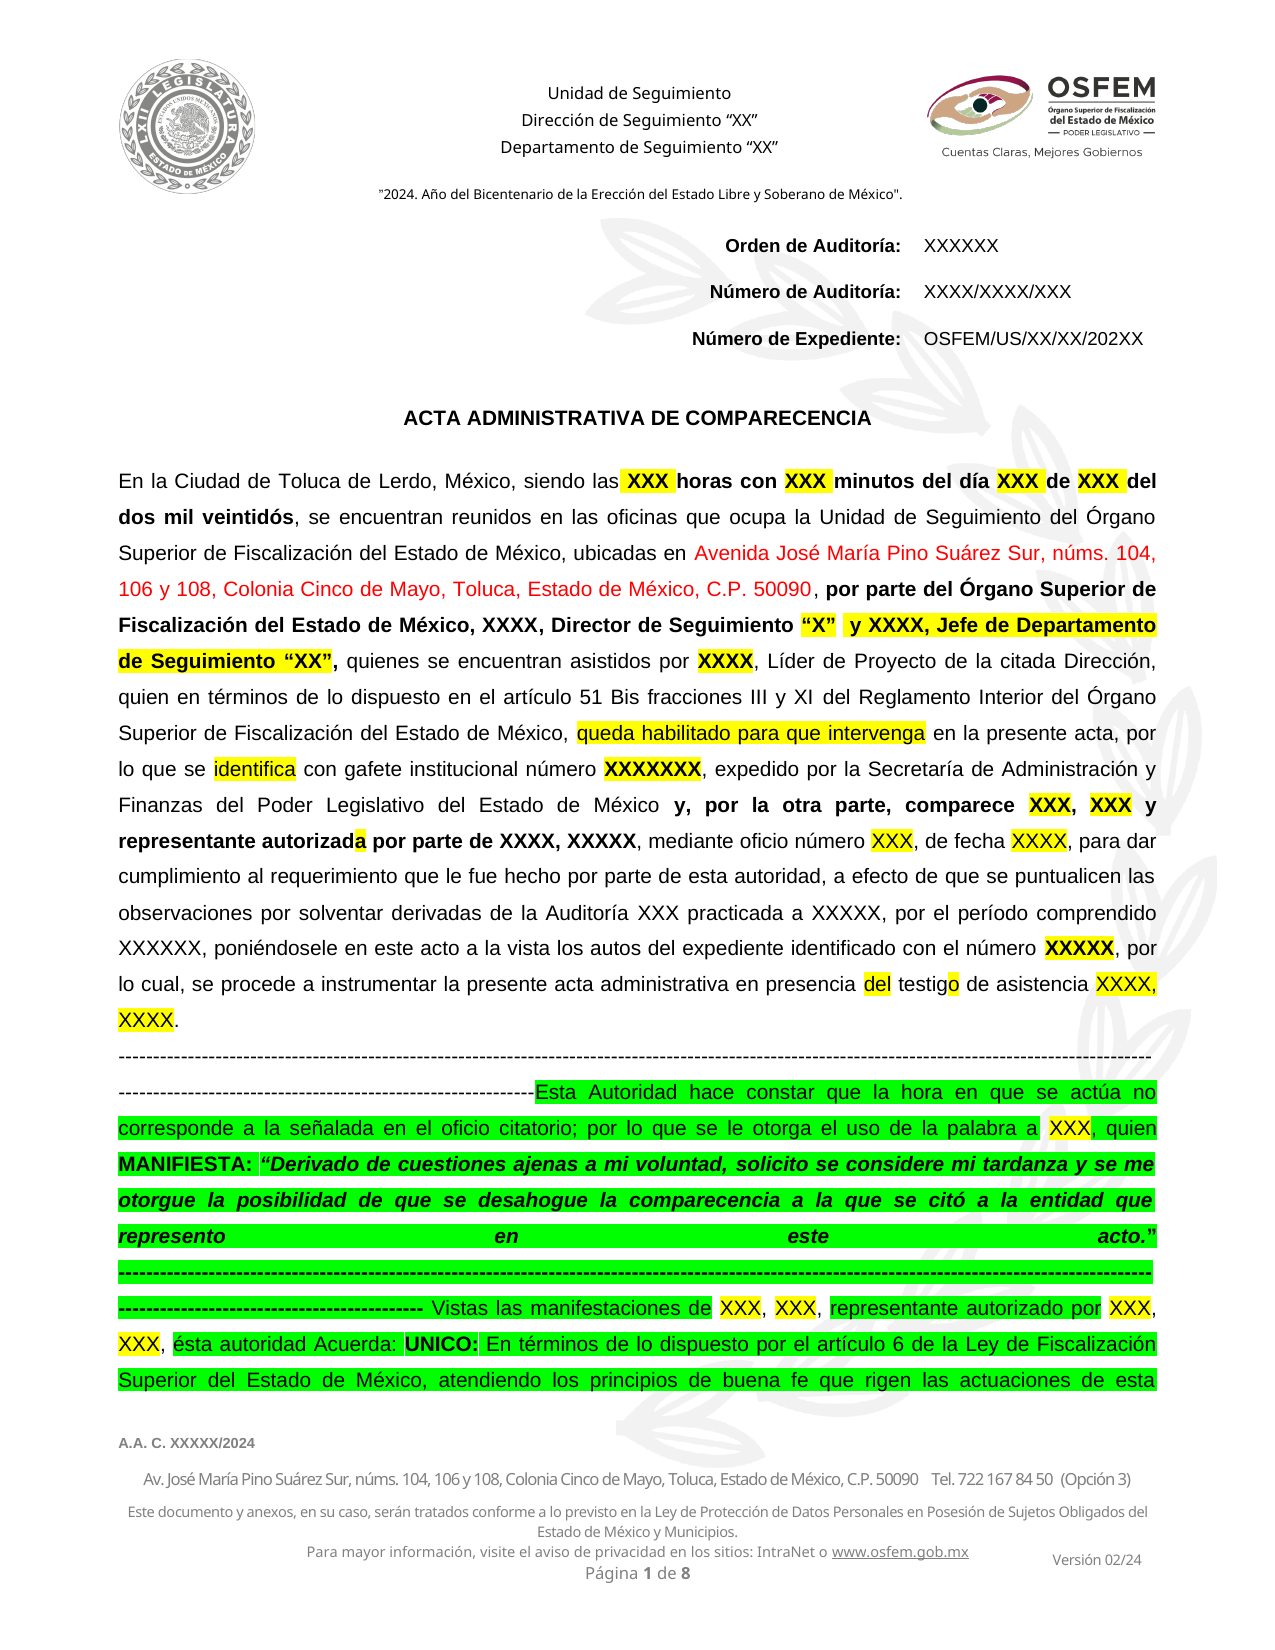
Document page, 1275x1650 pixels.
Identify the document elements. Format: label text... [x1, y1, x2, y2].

picture [584, 218, 1218, 1468]
picture [923, 66, 1160, 164]
text ACTA ADMINISTRATIVA DE COMPARECENCIA [118, 406, 1157, 430]
picture [118, 59, 256, 195]
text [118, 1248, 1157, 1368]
